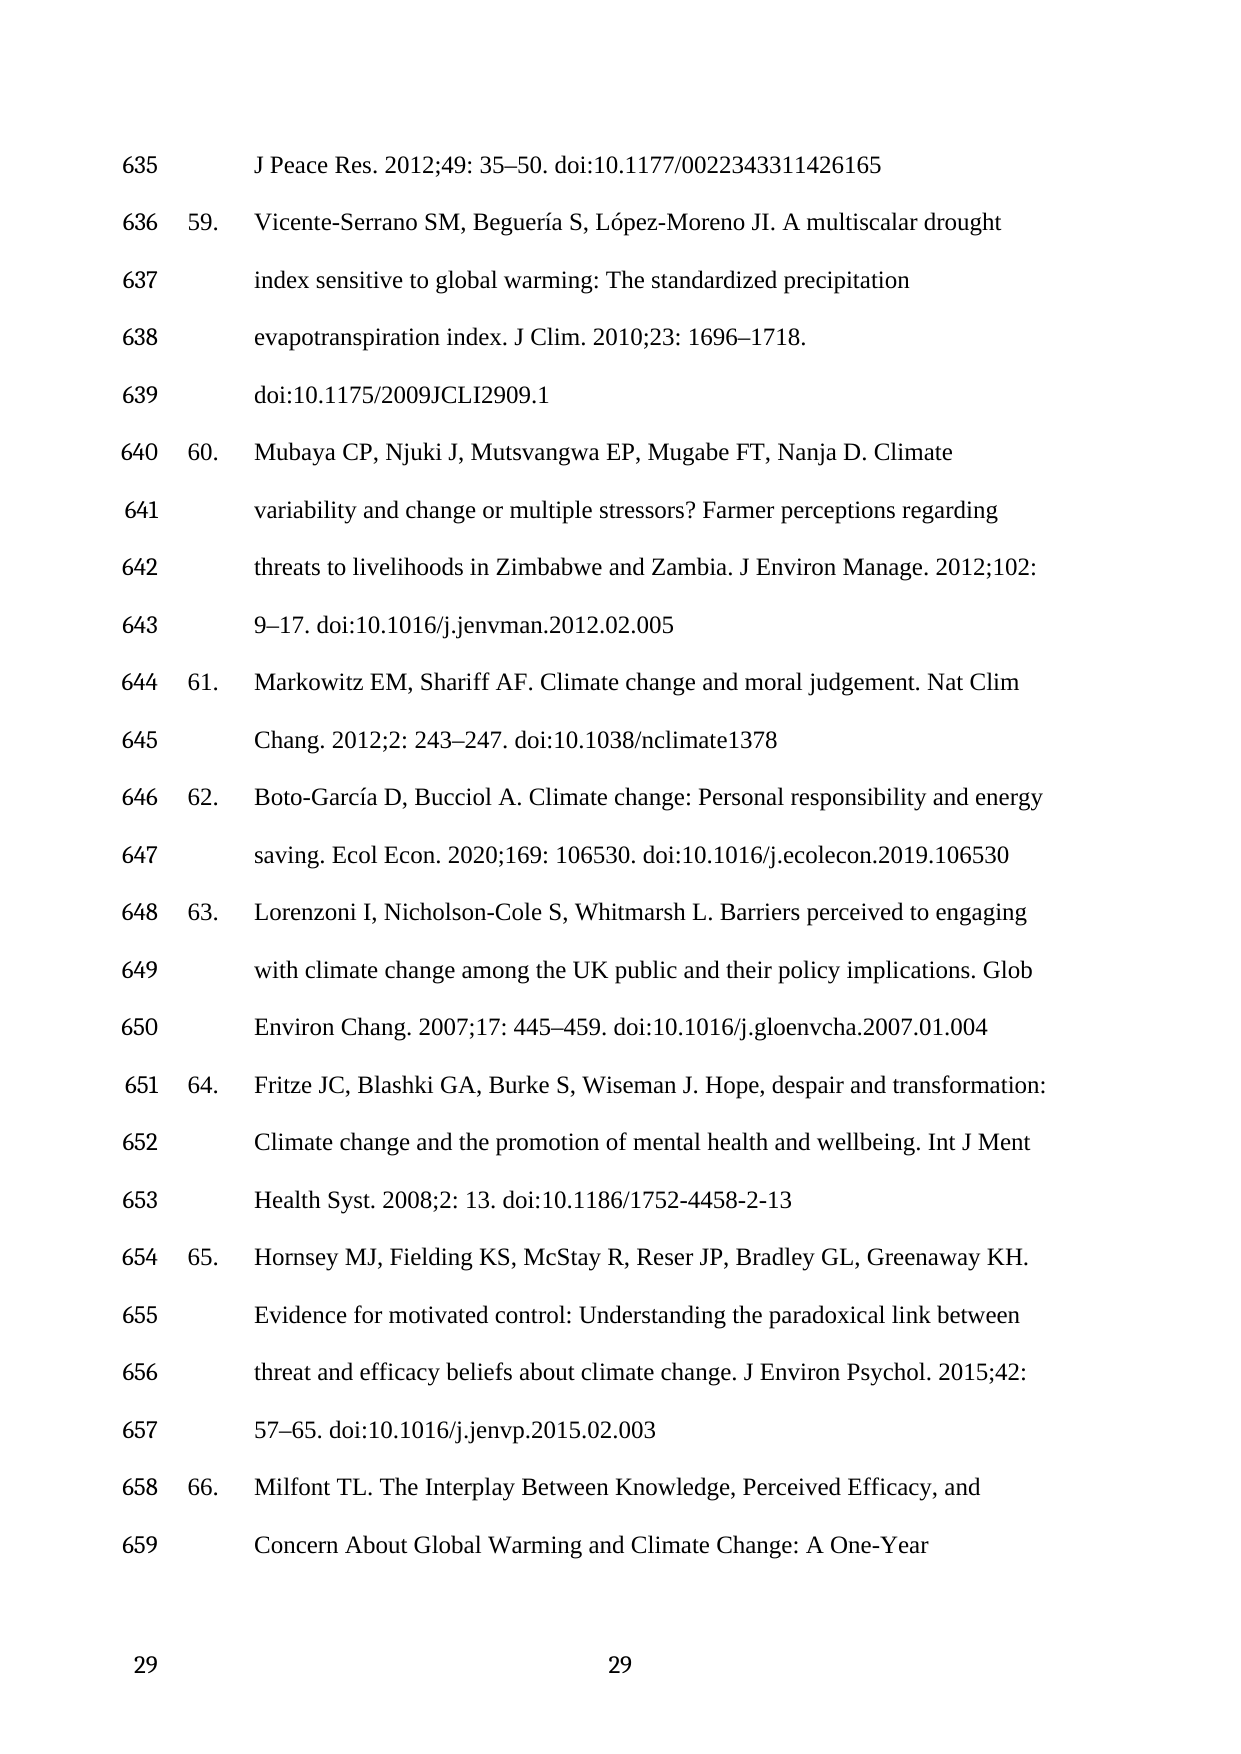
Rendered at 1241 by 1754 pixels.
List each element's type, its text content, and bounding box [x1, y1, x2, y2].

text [187, 150, 1053, 179]
text 65. Hornsey MJ, Fielding KS, McStay R, Reser JP, Bradley GL, Greenaway KH. Evidence for motivated control: Understanding the paradoxical link between threat and efficacy beliefs about climate change. J Environ Psychol. 2015;42: 57–65. doi:10.1016/j.jenvp.2015.02.003 [187, 1242, 1053, 1444]
text 59. Vicente-Serrano SM, Beguería S, López-Moreno JI. A multiscalar drought index sensitive to global warming: The standardized precipitation evapotranspiration index. J Clim. 2010;23: 1696–1718. doi:10.1175/2009JCLI2909.1 [187, 207, 1053, 409]
text 61. Markowitz EM, Shariff AF. Climate change and moral judgement. Nat Clim Chang. 2012;2: 243–247. doi:10.1038/nclimate1378 [187, 667, 1053, 754]
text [187, 1472, 1053, 1559]
text 63. Lorenzoni I, Nicholson-Cole S, Whitmarsh L. Barriers perceived to engaging with climate change among the UK public and their policy implications. Glob Environ Chang. 2007;17: 445–459. doi:10.1016/j.gloenvcha.2007.01.004 [187, 897, 1053, 1041]
text 64. Fritze JC, Blashki GA, Burke S, Wiseman J. Hope, despair and transformation: Climate change and the promotion of mental health and wellbeing. Int J Ment Health Syst. 2008;2: 13. doi:10.1186/1752-4458-2-13 [187, 1070, 1053, 1214]
text 60. Mubaya CP, Njuki J, Mutsvangwa EP, Mugabe FT, Nanja D. Climate variability and change or multiple stressors? Farmer perceptions regarding threats to livelihoods in Zimbabwe and Zambia. J Environ Manage. 2012;102: 9–17. doi:10.1016/j.jenvman.2012.02.005 [187, 437, 1053, 639]
text 62. Boto-García D, Bucciol A. Climate change: Personal responsibility and energy saving. Ecol Econ. 2020;169: 106530. doi:10.1016/j.ecolecon.2019.106530 [187, 782, 1053, 869]
